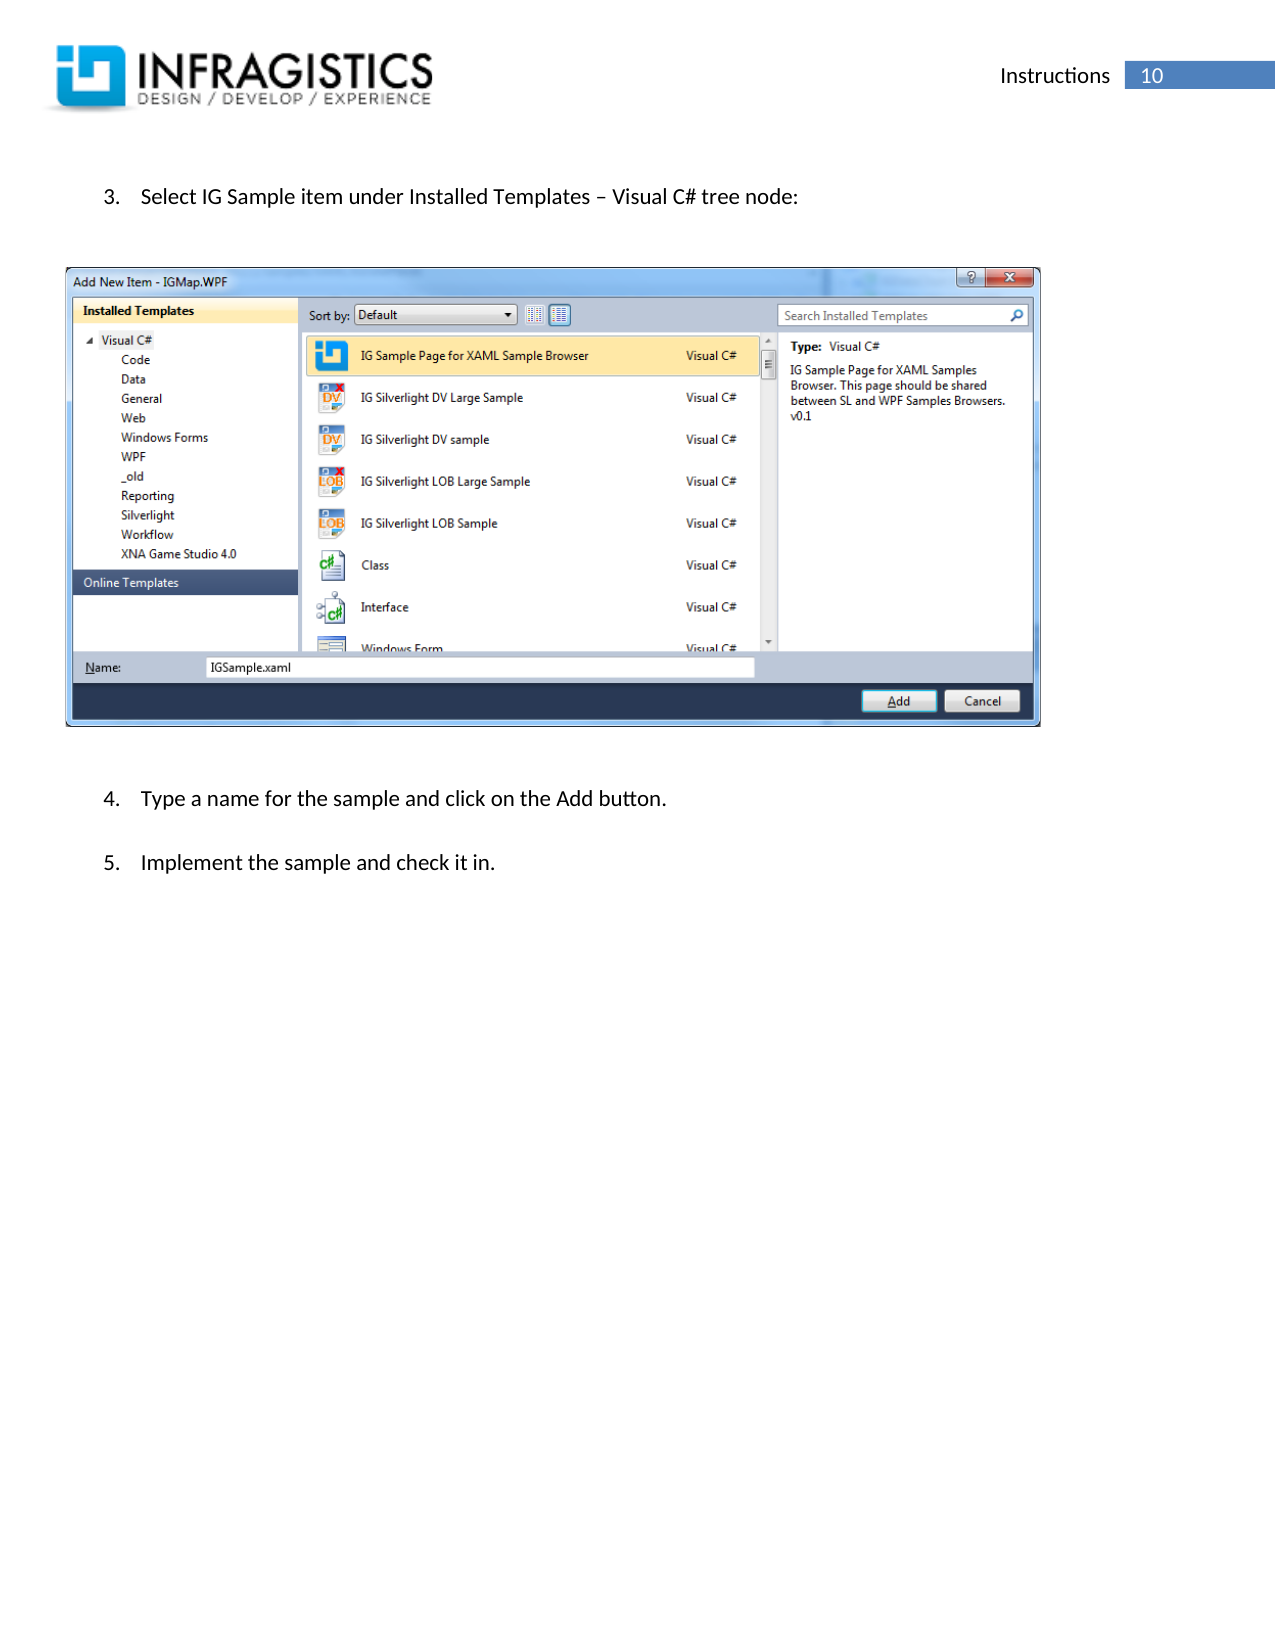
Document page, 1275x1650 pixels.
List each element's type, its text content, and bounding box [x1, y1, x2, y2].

list Implement the sample and check it in. [103, 848, 1125, 876]
picture [65, 267, 1041, 727]
list Type a name for the sample and click on the Add button. [103, 784, 1125, 812]
picture [41, 36, 433, 114]
list Select IG Sample item under Installed Templates – Visual C# tree node: [103, 182, 1125, 210]
